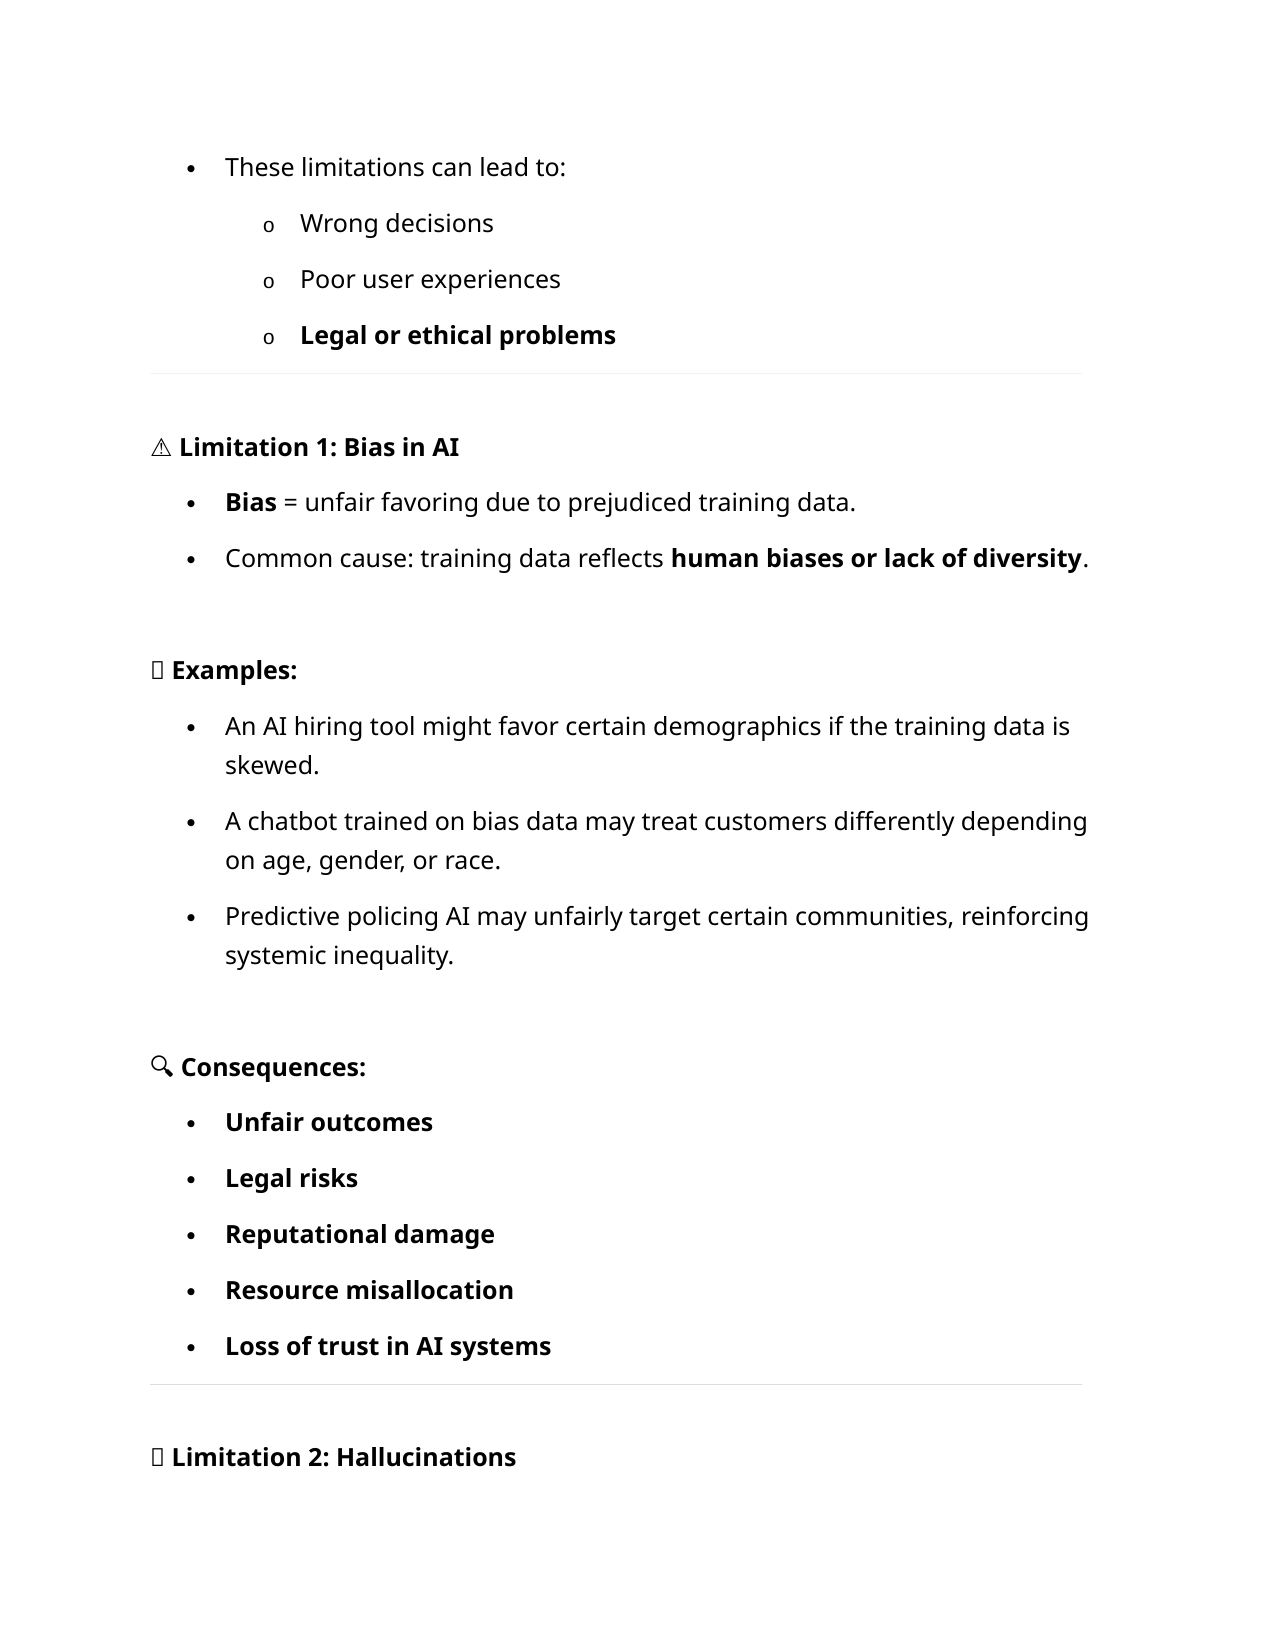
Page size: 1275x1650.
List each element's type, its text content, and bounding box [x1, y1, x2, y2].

list Wrong decisions [262, 206, 1125, 240]
text 🔍 Consequences: [150, 1049, 1125, 1083]
text ⚠️ Limitation 1: Bias in AI [150, 429, 1125, 463]
list Legal risks [187, 1161, 1125, 1195]
list Poor user experiences [262, 262, 1125, 296]
list An AI hiring tool might favor certain demographics if the training data is skewed. [187, 708, 1125, 782]
list These limitations can lead to: [187, 150, 1125, 184]
text ❌ Limitation 2: Hallucinations [150, 1440, 1125, 1474]
text 🧪 Examples: [150, 652, 1125, 687]
list Loss of trust in AI systems [187, 1328, 1125, 1362]
list Reputational damage [187, 1217, 1125, 1251]
list Unfair outcomes [187, 1105, 1125, 1139]
list A chatbot trained on bias data may treat customers differently depending on age, gender, or race. [187, 803, 1125, 877]
list Legal or ethical problems [262, 317, 1125, 352]
list Resource misallocation [187, 1272, 1125, 1307]
list Predictive policing AI may unfairly target certain communities, reinforcing systemic inequality. [187, 898, 1125, 972]
list Common cause: training data reflects human biases or lack of diversity. [187, 541, 1125, 575]
list Bias = unfair favoring due to prejudiced training data. [187, 485, 1125, 519]
